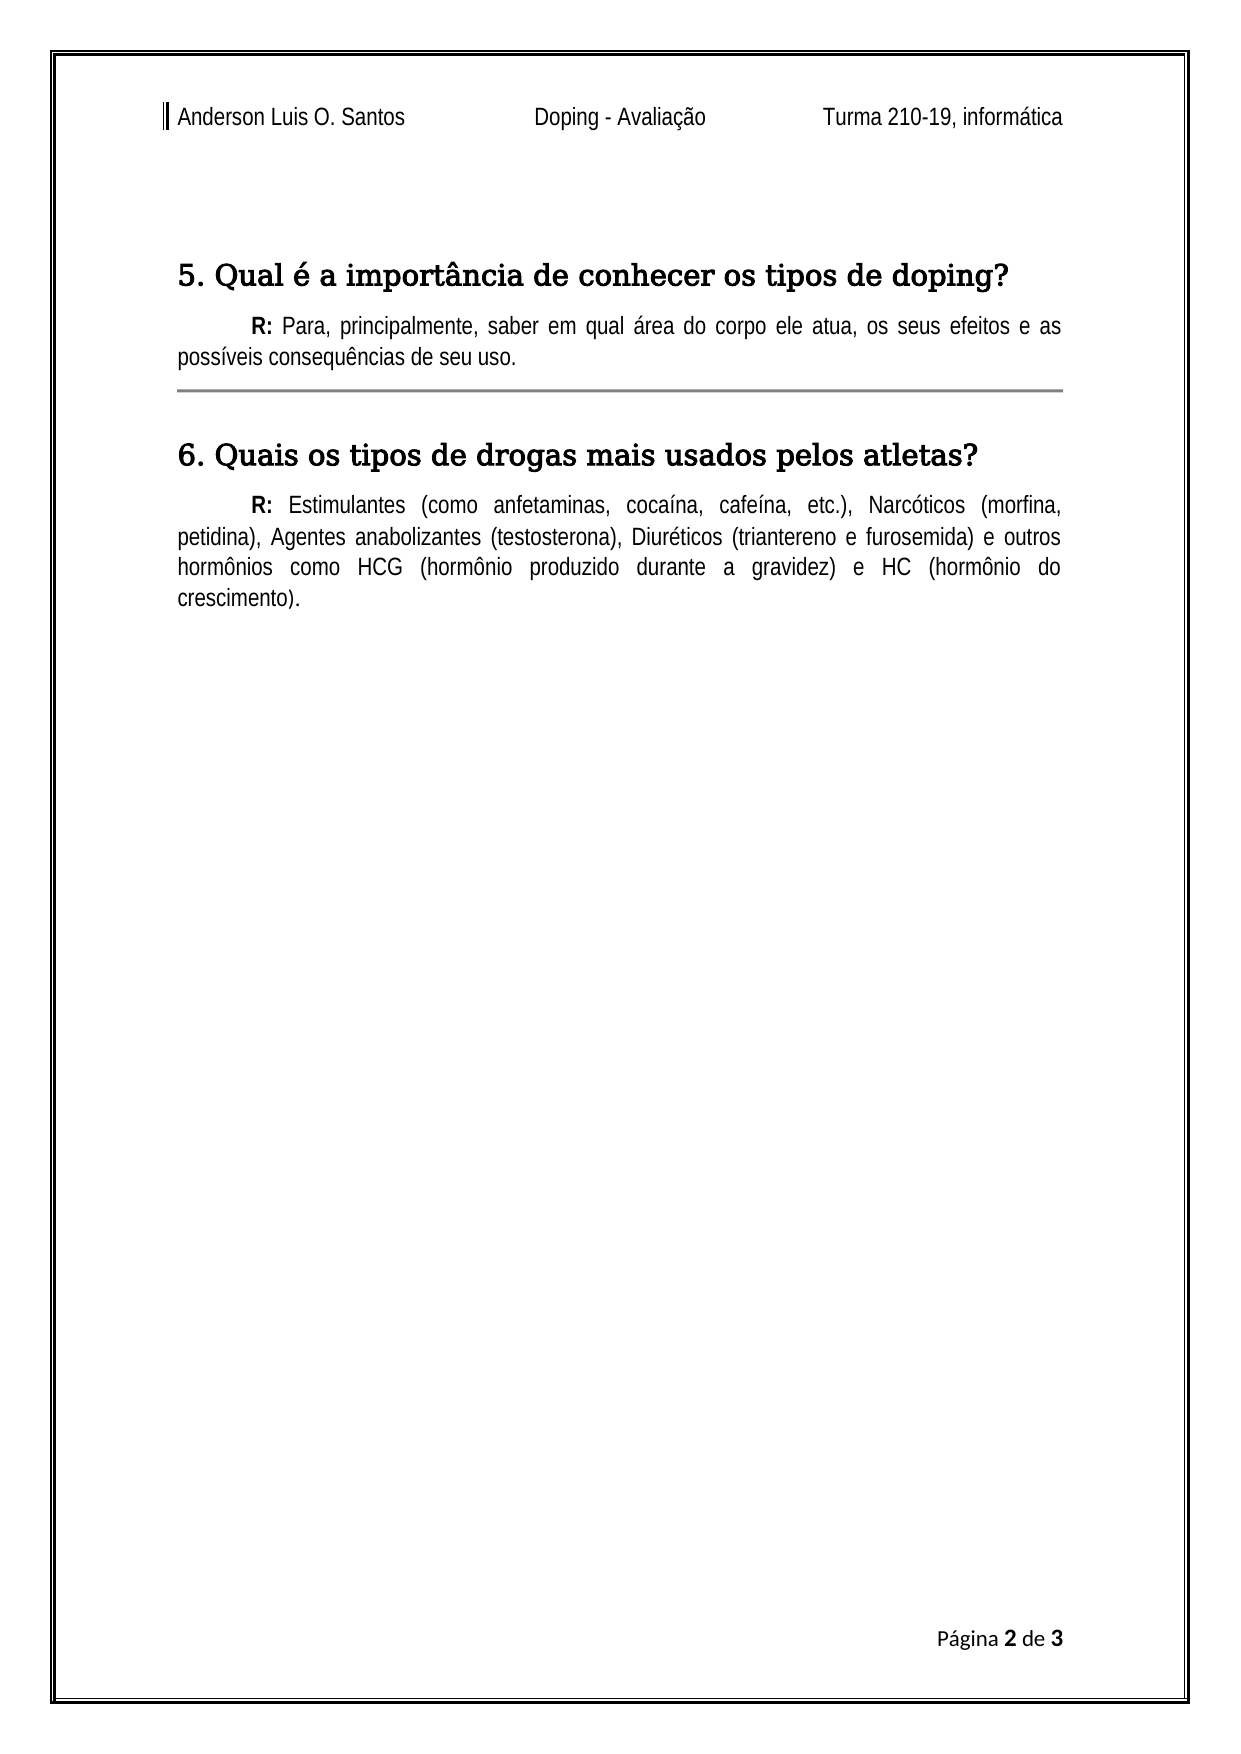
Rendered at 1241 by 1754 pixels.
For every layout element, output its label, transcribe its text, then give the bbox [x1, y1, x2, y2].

text R: Para, principalmente, saber em qual área do corpo ele atua, os seus efeitos e as possíveis consequências de seu uso. [177, 311, 1063, 370]
text R: Estimulantes (como anfetaminas, cocaína, cafeína, etc.), Narcóticos (morfina, petidina), Agentes anabolizantes (testosterona), Diuréticos (triantereno e furosemida) e outros hormônios como HCG (hormônio produzido durante a gravidez) e HC (hormônio do crescimento). [177, 491, 1063, 612]
text 5. Qual é a importância de conhecer os tipos de doping? [177, 256, 1063, 291]
text 6. Quais os tipos de drogas mais usados pelos atletas? [177, 436, 1063, 471]
